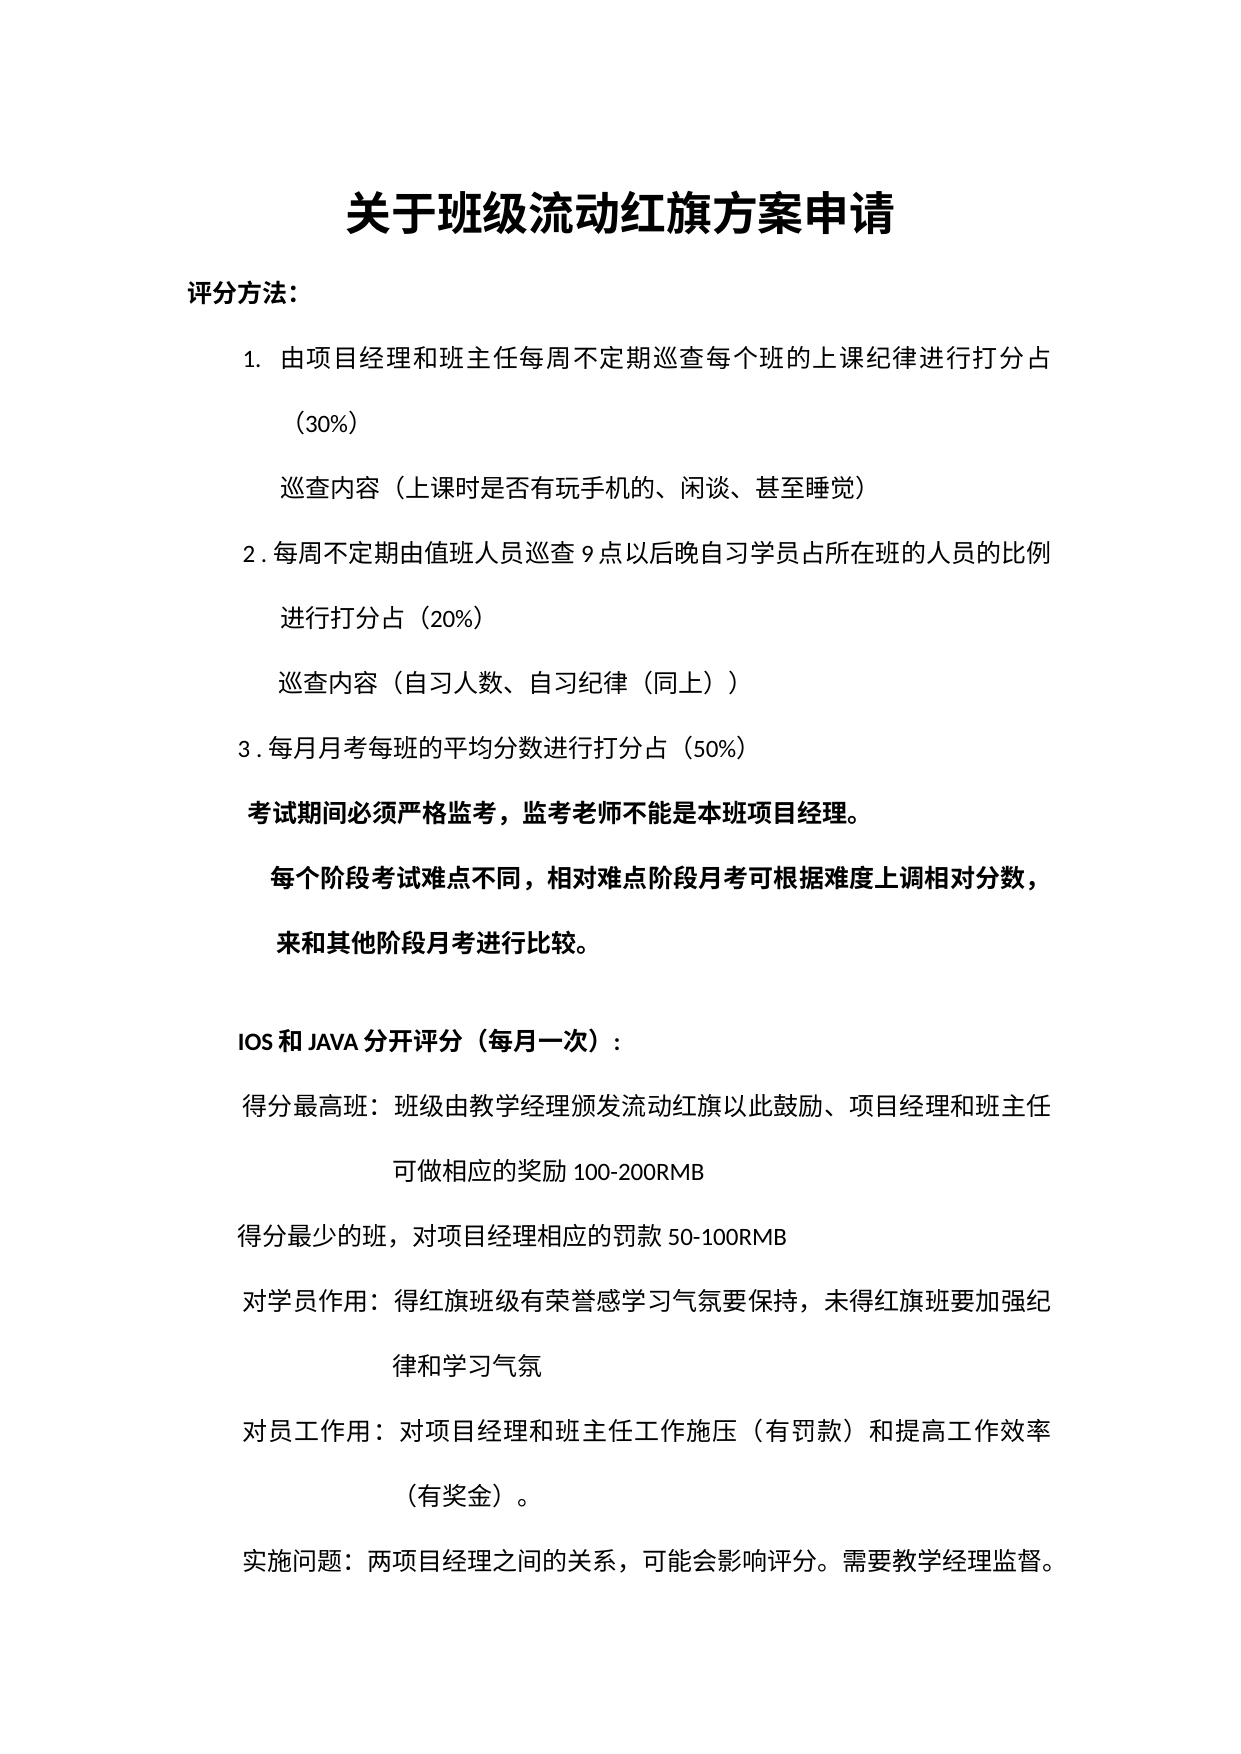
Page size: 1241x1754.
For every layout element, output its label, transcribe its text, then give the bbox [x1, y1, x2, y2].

text 关于班级流动红旗方案申请 [187, 162, 1053, 259]
text 评分方法： [187, 259, 1053, 324]
text 得分最高班：班级由教学经理颁发流动红旗以此鼓励、项目经理和班主任可做相应的奖励100-200RMB [242, 1072, 1053, 1202]
text 考试期间必须严格监考，监考老师不能是本班项目经理。 [187, 779, 1053, 844]
text 得分最少的班，对项目经理相应的罚款50-100RMB [187, 1202, 1053, 1267]
text 对员工作用：对项目经理和班主任工作施压（有罚款）和提高工作效率（有奖金）。 [242, 1397, 1053, 1527]
list 由项目经理和班主任每周不定期巡查每个班的上课纪律进行打分占（30%） [242, 324, 1053, 454]
text IOS和JAVA分开评分（每月一次）: [187, 1007, 1053, 1072]
text 实施问题：两项目经理之间的关系，可能会影响评分。需要教学经理监督。 [242, 1527, 1053, 1592]
text 3 . 每月月考每班的平均分数进行打分占（50%） [187, 714, 1053, 779]
text 巡查内容（自习人数、自习纪律（同上）） [253, 649, 1053, 714]
text 每个阶段考试难点不同，相对难点阶段月考可根据难度上调相对分数，来和其他阶段月考进行比较。 [264, 844, 1053, 974]
list 巡查内容（上课时是否有玩手机的、闲谈、甚至睡觉） [280, 454, 1053, 519]
text 对学员作用：得红旗班级有荣誉感学习气氛要保持，未得红旗班要加强纪律和学习气氛 [242, 1267, 1053, 1397]
text 2 . 每周不定期由值班人员巡查9点以后晚自习学员占所在班的人员的比例进行打分占（20%） [242, 519, 1053, 649]
